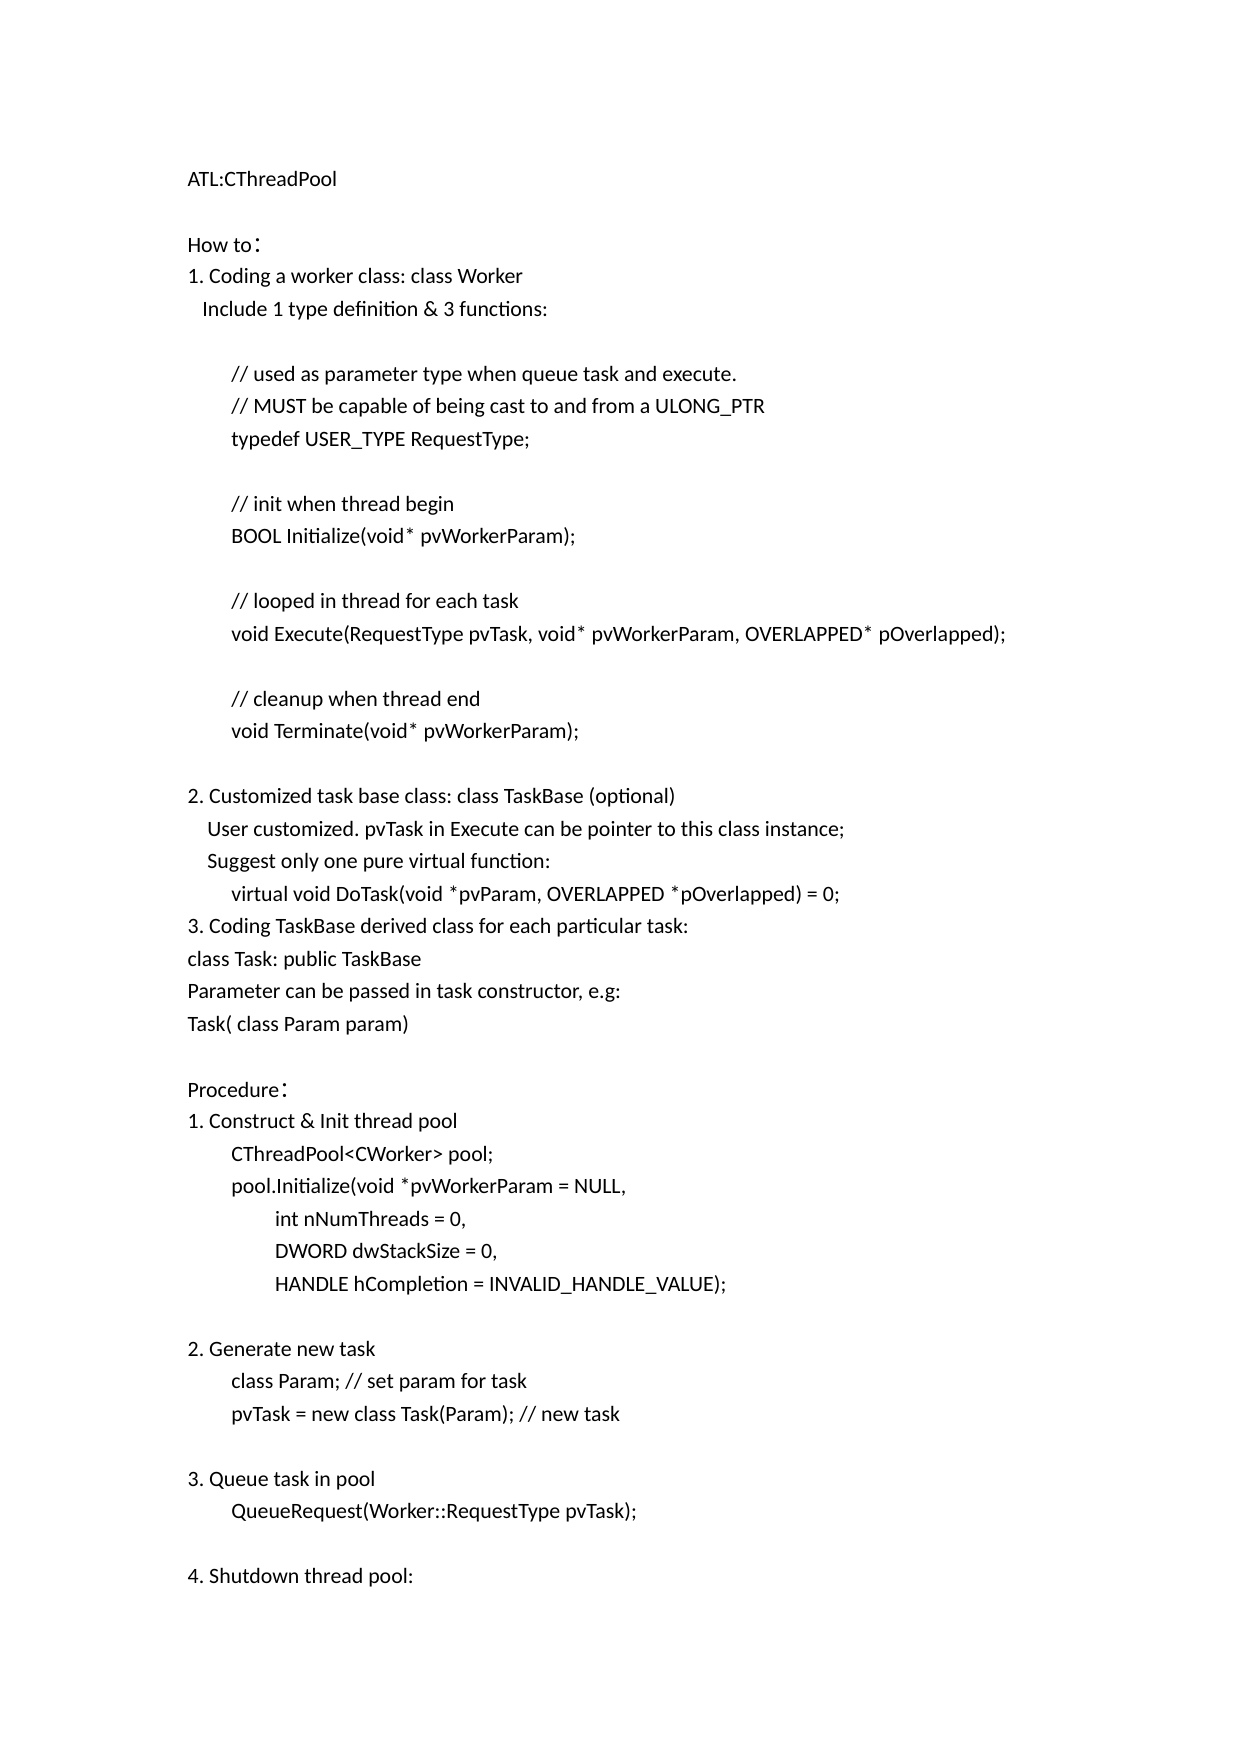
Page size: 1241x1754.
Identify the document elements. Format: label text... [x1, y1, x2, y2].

text // used as parameter type when queue task and execute. [187, 357, 1053, 389]
text Procedure： [187, 1072, 1053, 1104]
text HANDLE hCompletion = INVALID_HANDLE_VALUE); [187, 1267, 1053, 1299]
text CThreadPool<CWorker> pool; [187, 1137, 1053, 1169]
text 1. Construct & Init thread pool [187, 1104, 1053, 1137]
text 2. Generate new task [187, 1332, 1053, 1364]
text // looped in thread for each task [187, 584, 1053, 617]
text How to： [187, 227, 1053, 259]
text class Task: public TaskBase [187, 942, 1053, 974]
text 3. Queue task in pool [187, 1462, 1053, 1494]
text BOOL Initialize(void* pvWorkerParam); [187, 519, 1053, 552]
text Suggest only one pure virtual function: [187, 844, 1053, 877]
text User customized. pvTask in Execute can be pointer to this class instance; [187, 812, 1053, 844]
text virtual void DoTask(void *pvParam, OVERLAPPED *pOverlapped) = 0; [187, 877, 1053, 909]
text 4. Shutdown thread pool: [187, 1559, 1053, 1592]
text Task( class Param param) [187, 1007, 1053, 1039]
text // MUST be capable of being cast to and from a ULONG_PTR [187, 389, 1053, 422]
text void Terminate(void* pvWorkerParam); [187, 714, 1053, 747]
text int nNumThreads = 0, [187, 1202, 1053, 1234]
text // init when thread begin [187, 487, 1053, 519]
text pool.Initialize(void *pvWorkerParam = NULL, [187, 1169, 1053, 1202]
text Parameter can be passed in task constructor, e.g: [187, 974, 1053, 1007]
text void Execute(RequestType pvTask, void* pvWorkerParam, OVERLAPPED* pOverlapped); [187, 617, 1053, 649]
text Include 1 type definition & 3 functions: [187, 292, 1053, 324]
text typedef USER_TYPE RequestType; [187, 422, 1053, 454]
text class Param; // set param for task [187, 1364, 1053, 1397]
text ATL:CThreadPool [187, 162, 1053, 194]
text 1. Coding a worker class: class Worker [187, 259, 1053, 292]
text QueueRequest(Worker::RequestType pvTask); [187, 1494, 1053, 1527]
text 3. Coding TaskBase derived class for each particular task: [187, 909, 1053, 942]
text 2. Customized task base class: class TaskBase (optional) [187, 779, 1053, 812]
text // cleanup when thread end [187, 682, 1053, 714]
text pvTask = new class Task(Param); // new task [187, 1397, 1053, 1429]
text DWORD dwStackSize = 0, [187, 1234, 1053, 1267]
